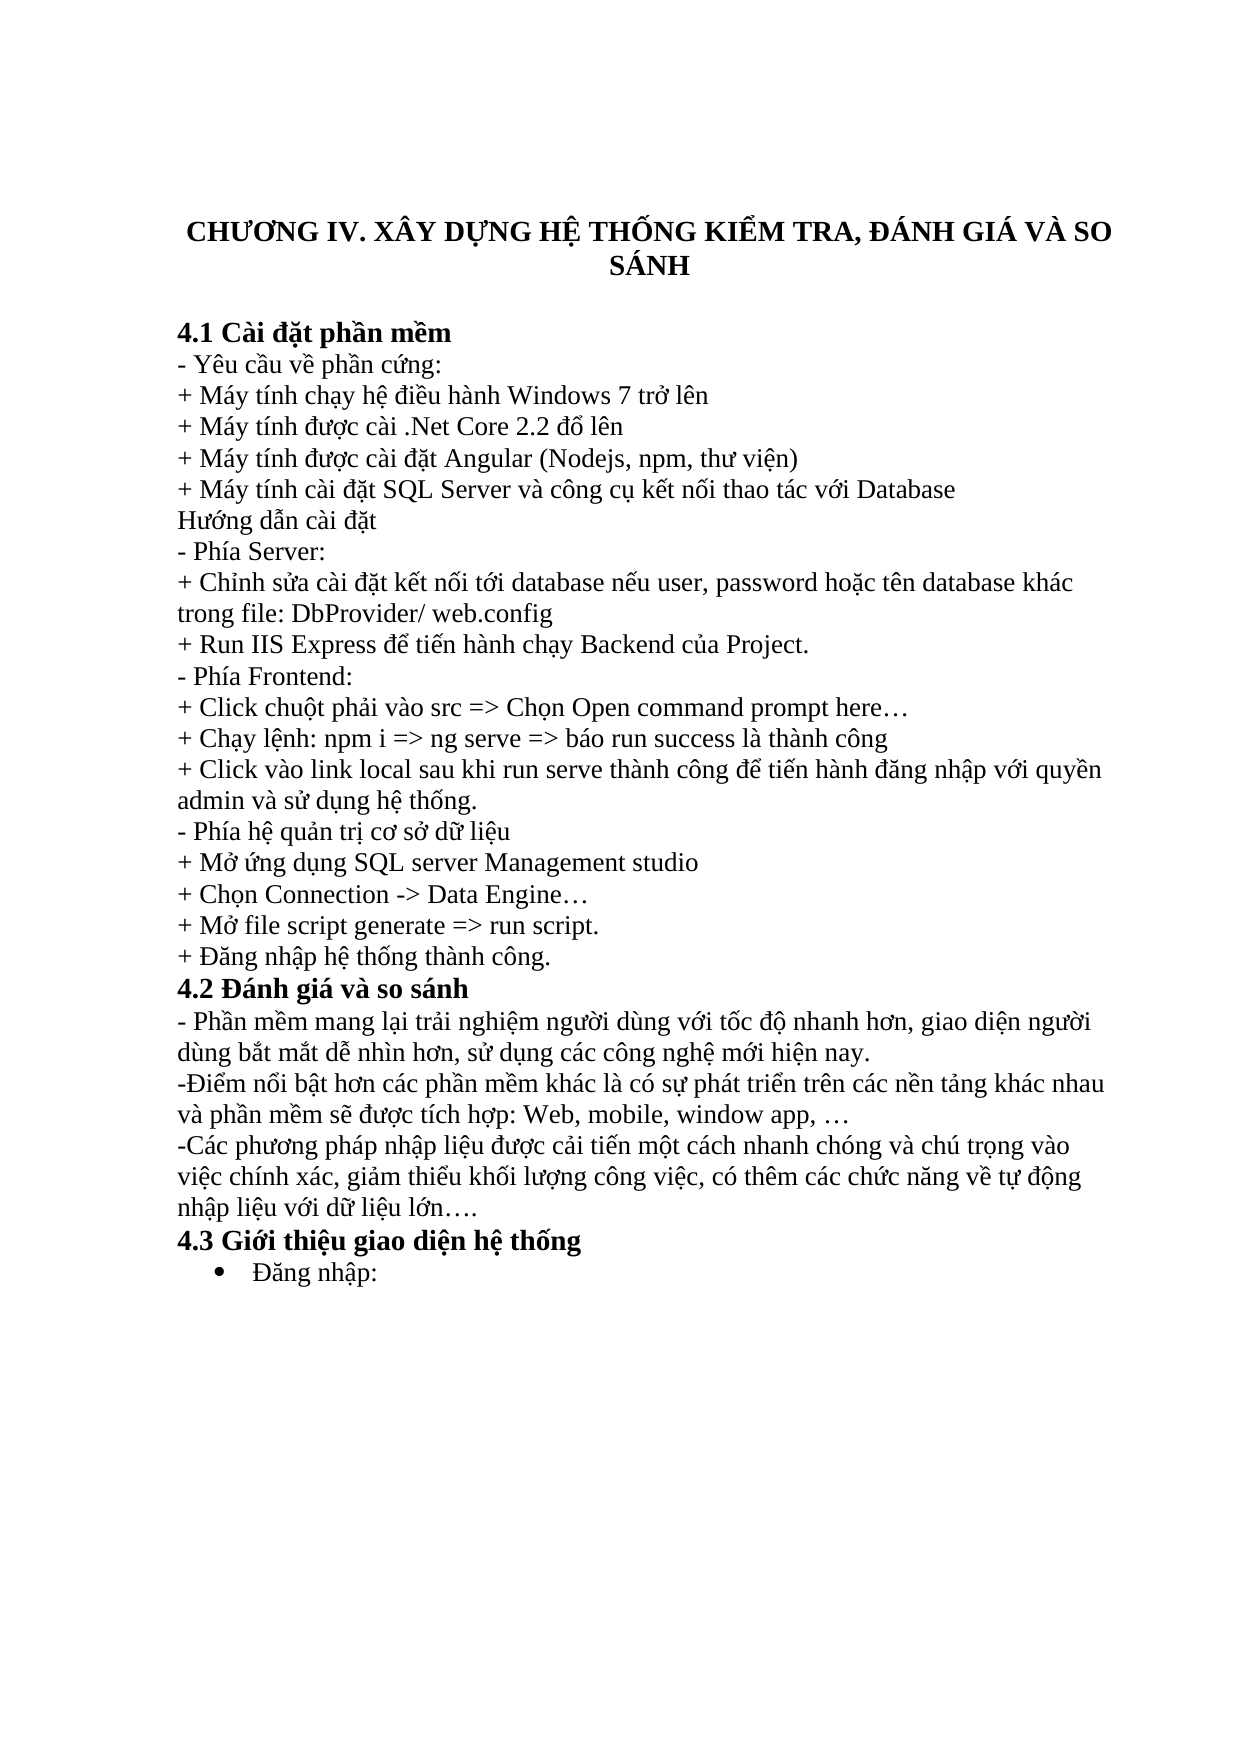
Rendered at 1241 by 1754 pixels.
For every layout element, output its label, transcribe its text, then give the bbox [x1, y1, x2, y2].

list + Mở ứng dụng SQL server Management studio [177, 847, 1122, 878]
list + Máy tính cài đặt SQL Server và công cụ kết nối thao tác với Database [177, 473, 1122, 504]
list + Mở file script generate => run script. [177, 909, 1122, 940]
list + Chạy lệnh: npm i => ng serve => báo run success là thành công [177, 722, 1122, 753]
list Hướng dẫn cài đặt [177, 504, 1122, 535]
list + Chỉnh sửa cài đặt kết nối tới database nếu user, password hoặc tên database khác trong file: DbProvider/ web.config [177, 566, 1122, 628]
list CHƯƠNG IV. XÂY DỰNG HỆ THỐNG KIỂM TRA, ĐÁNH GIÁ VÀ SO SÁNH [177, 214, 1122, 281]
list + Máy tính được cài đặt Angular (Nodejs, npm, thư viện) [177, 442, 1122, 473]
list + Máy tính chạy hệ điều hành Windows 7 trở lên [177, 379, 1122, 411]
text -Các phương pháp nhập liệu được cải tiến một cách nhanh chóng và chú trọng vào việc chính xác, giảm thiểu khối lượng công việc, có thêm các chức năng về tự động nhập liệu với dữ liệu lớn…. [177, 1129, 1122, 1223]
list 4.3 Giới thiệu giao diện hệ thống [177, 1223, 1122, 1256]
list + Máy tính được cài .Net Core 2.2 đổ lên [177, 411, 1122, 442]
list - Phía Server: [177, 535, 1122, 566]
list 4.2 Đánh giá và so sánh [177, 971, 1122, 1005]
list + Click chuột phải vào src => Chọn Open command prompt here… [177, 691, 1122, 722]
list + Đăng nhập hệ thống thành công. [177, 940, 1122, 971]
list 4.1 Cài đặt phần mềm [177, 315, 1122, 348]
list - Phía Frontend: [177, 660, 1122, 691]
list - Yêu cầu về phần cứng: [177, 348, 1122, 379]
list + Run IIS Express để tiến hành chạy Backend của Project. [177, 628, 1122, 660]
list - Phía hệ quản trị cơ sở dữ liệu [177, 815, 1122, 847]
list + Click vào link local sau khi run serve thành công để tiến hành đăng nhập với quyền admin và sử dụng hệ thống. [177, 753, 1122, 815]
text - Phần mềm mang lại trải nghiệm người dùng với tốc độ nhanh hơn, giao diện người dùng bắt mắt dễ nhìn hơn, sử dụng các công nghệ mới hiện nay. [177, 1005, 1122, 1067]
list + Chọn Connection -> Data Engine… [177, 878, 1122, 909]
list Đăng nhập: [214, 1256, 1122, 1287]
text -Điểm nổi bật hơn các phần mềm khác là có sự phát triển trên các nền tảng khác nhau và phần mềm sẽ được tích hợp: Web, mobile, window app, … [177, 1067, 1122, 1129]
